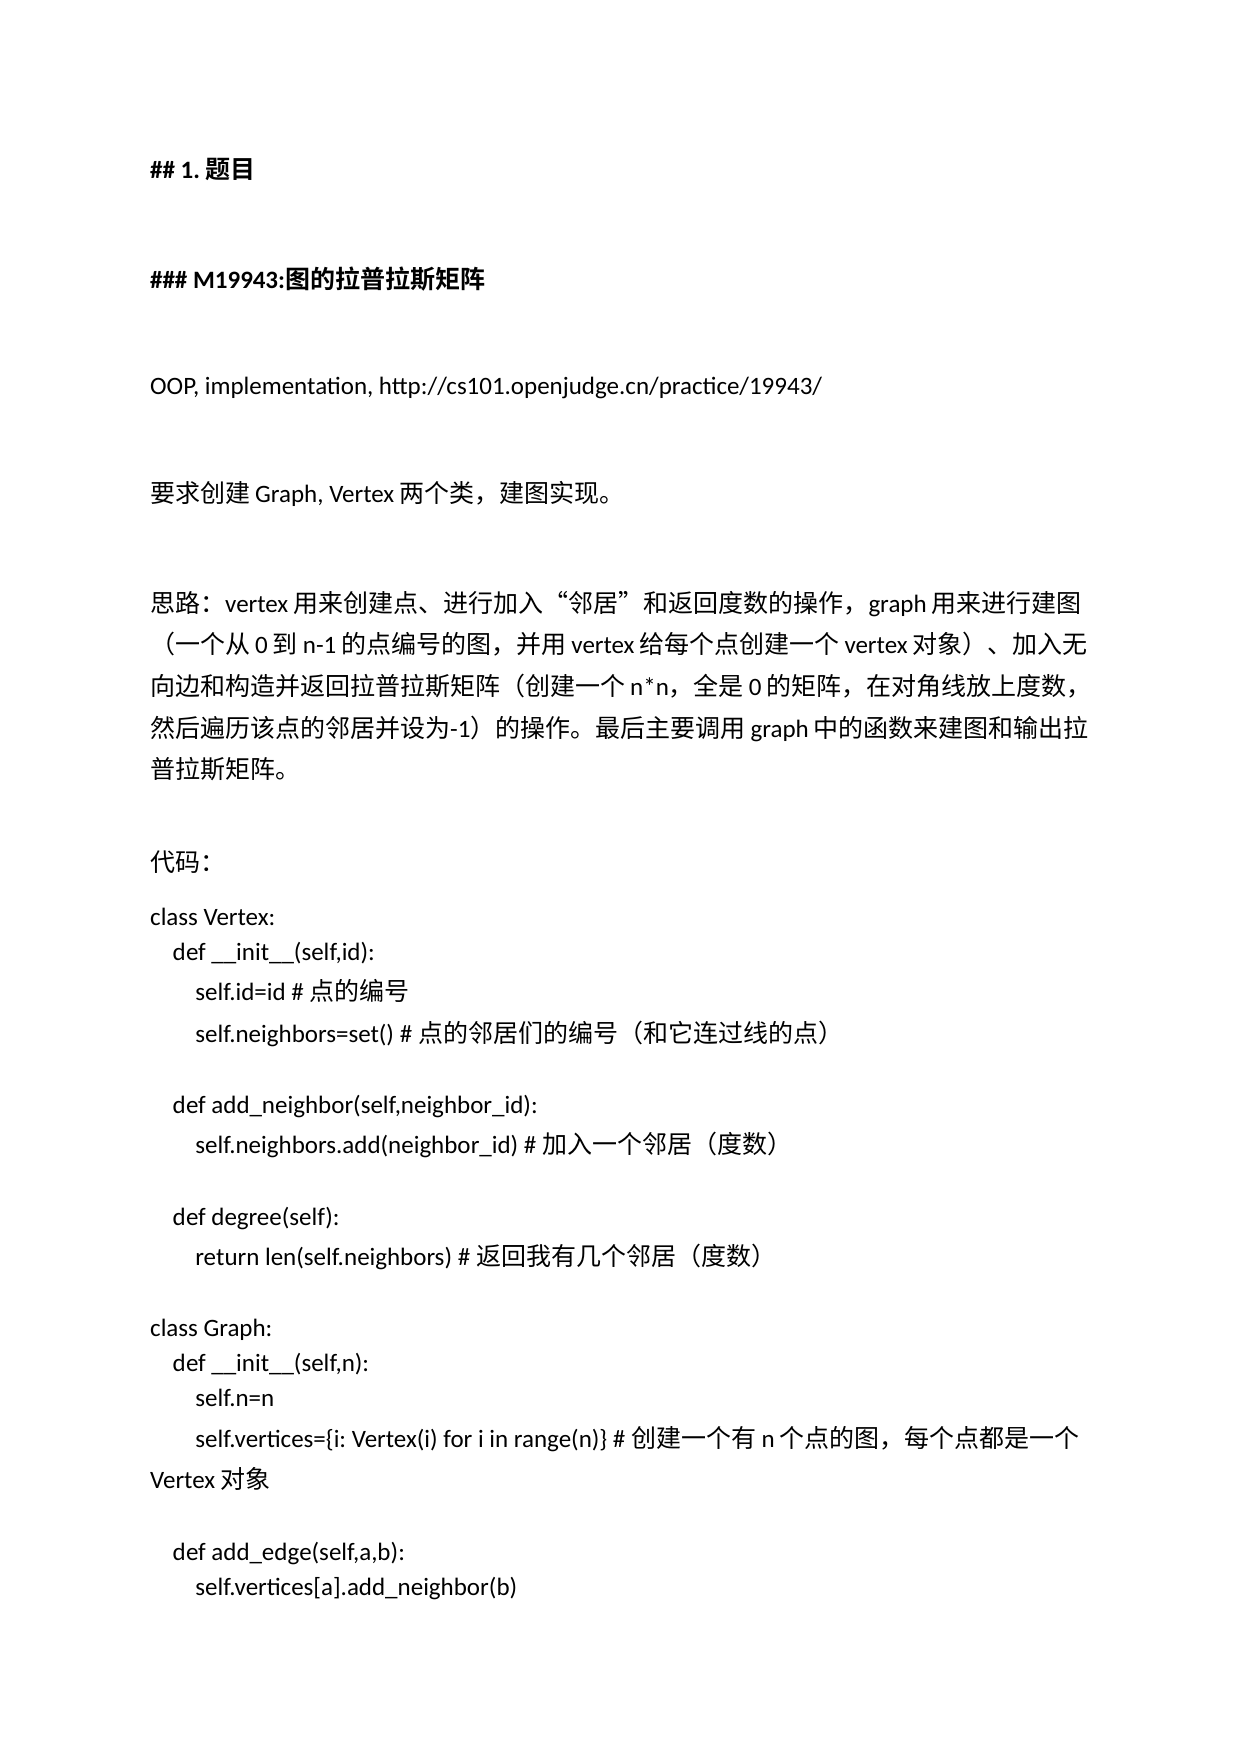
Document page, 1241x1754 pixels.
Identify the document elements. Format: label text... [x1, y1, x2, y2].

text 思路：vertex用来创建点、进行加入“邻居”和返回度数的操作，graph用来进行建图（一个从0到n-1的点编号的图，并用vertex给每个点创建一个vertex对象）、加入无向边和构造并返回拉普拉斯矩阵（创建一个n*n，全是0的矩阵，在对角线放上度数，然后遍历该点的邻居并设为-1）的操作。最后主要调用graph中的函数来建图和输出拉普拉斯矩阵。 [150, 583, 1090, 821]
text 要求创建Graph, Vertex两个类，建图实现。 [150, 473, 1090, 509]
text OOP, implementation, http://cs101.openjudge.cn/practice/19943/ [150, 370, 1090, 401]
text ### M19943:图的拉普拉斯矩阵 [150, 260, 1090, 296]
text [150, 901, 1090, 1601]
text ## 1. 题目 [150, 150, 1090, 186]
text 代码： [150, 842, 1090, 879]
